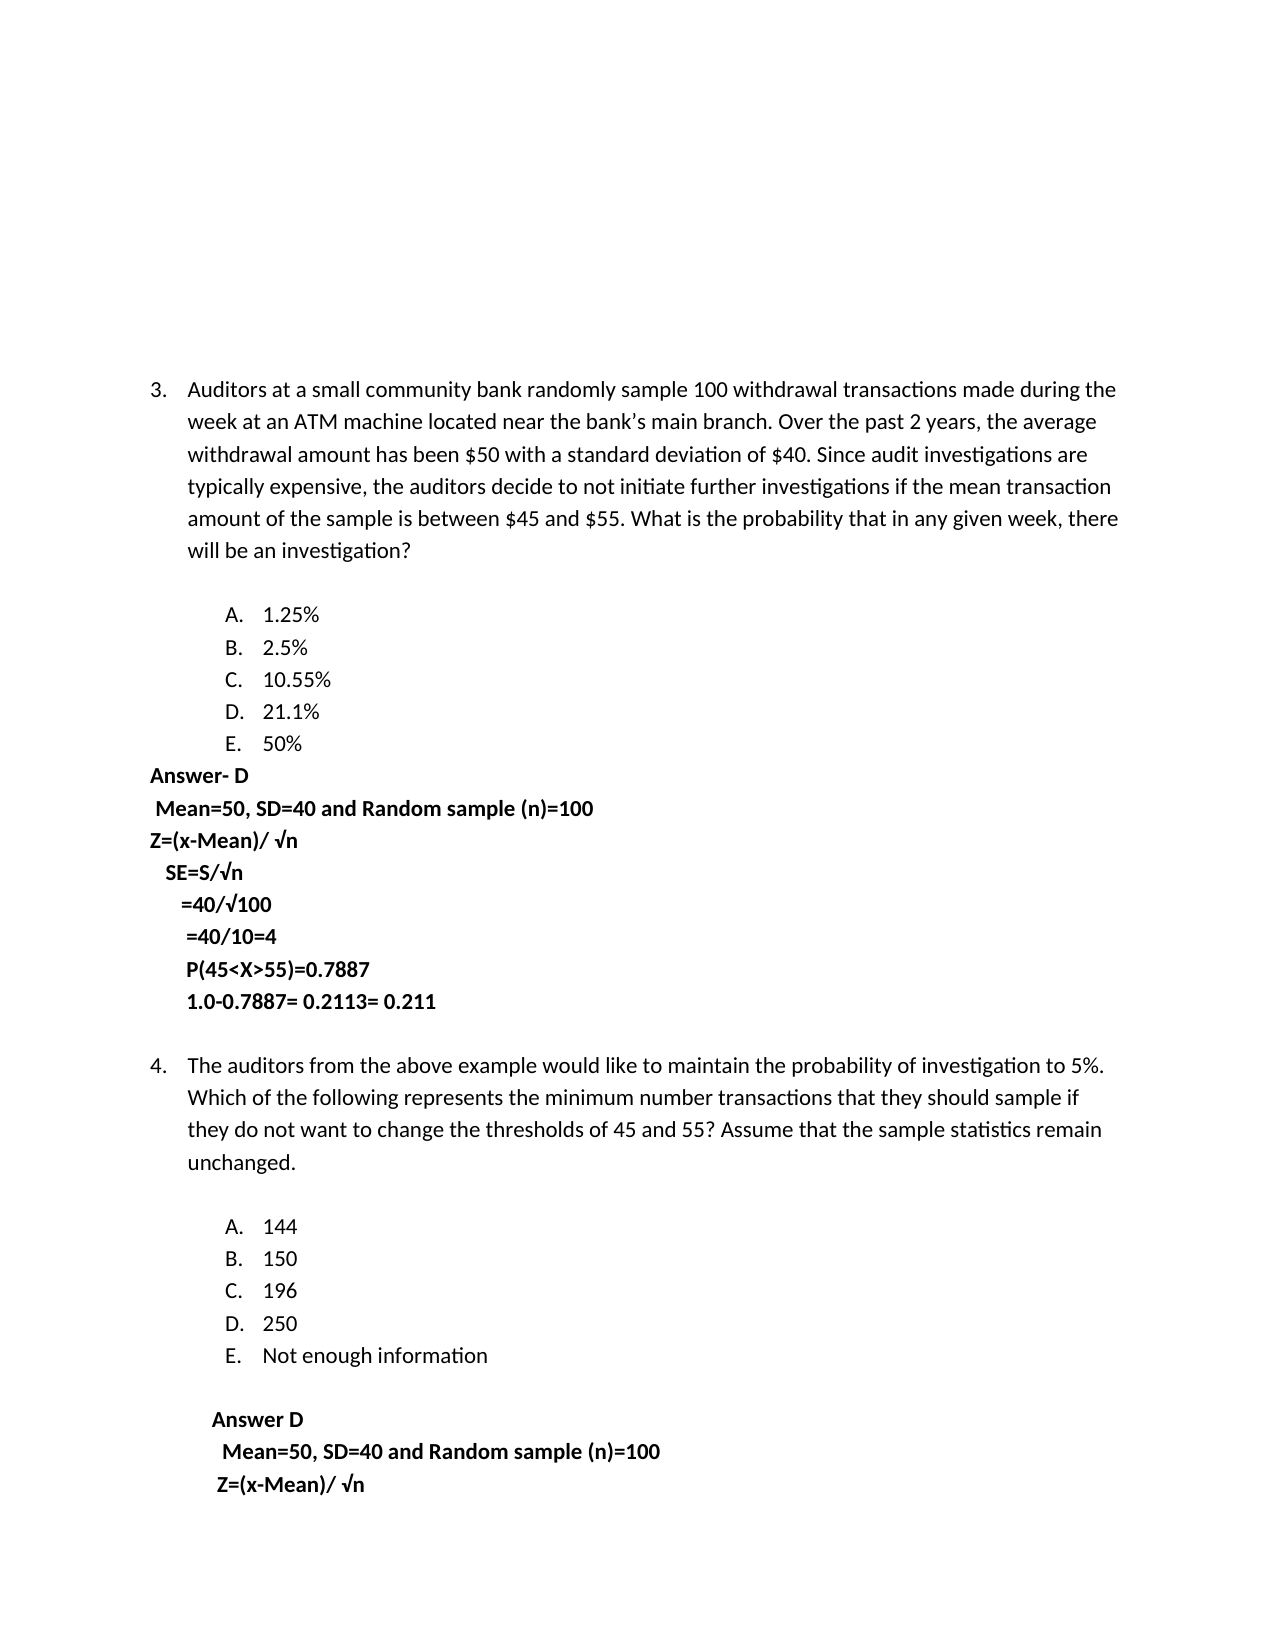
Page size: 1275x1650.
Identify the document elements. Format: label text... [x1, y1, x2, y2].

text P(45<X>55)=0.7887 [150, 955, 1125, 983]
list The auditors from the above example would like to maintain the probability of investigation to 5%. Which of the following represents the minimum number transactions that they should sample if they do not want to change the thresholds of 45 and 55? Assume that the sample statistics remain unchanged. [150, 1051, 1125, 1176]
text 1.0-0.7887= 0.2113= 0.211 [150, 987, 1125, 1015]
text Mean=50, SD=40 and Random sample (n)=100 [150, 1437, 1125, 1466]
list 50% [225, 729, 1125, 757]
list 250 [225, 1309, 1125, 1337]
text Mean=50, SD=40 and Random sample (n)=100 [150, 794, 1125, 822]
text Z=(x-Mean)/ √n [150, 1470, 1125, 1498]
list Not enough information [225, 1341, 1125, 1369]
text Answer- D [150, 762, 1125, 789]
list 1.25% [225, 601, 1125, 629]
list 196 [225, 1277, 1125, 1304]
text SE=S/√n [150, 858, 1125, 886]
list 144 [225, 1212, 1125, 1240]
list 2.5% [225, 633, 1125, 661]
text =40/10=4 [150, 922, 1125, 951]
list 10.55% [225, 665, 1125, 693]
list Auditors at a small community bank randomly sample 100 withdrawal transactions made during the week at an ATM machine located near the bank’s main branch. Over the past 2 years, the average withdrawal amount has been $50 with a standard deviation of $40. Since audit investigations are typically expensive, the auditors decide to not initiate further investigations if the mean transaction amount of the sample is between $45 and $55. What is the probability that in any given week, there will be an investigation? [150, 375, 1125, 564]
text Answer D [150, 1405, 1125, 1433]
list 150 [225, 1244, 1125, 1272]
text =40/√100 [150, 890, 1125, 918]
list 21.1% [225, 697, 1125, 725]
text Z=(x-Mean)/ √n [150, 826, 1125, 854]
